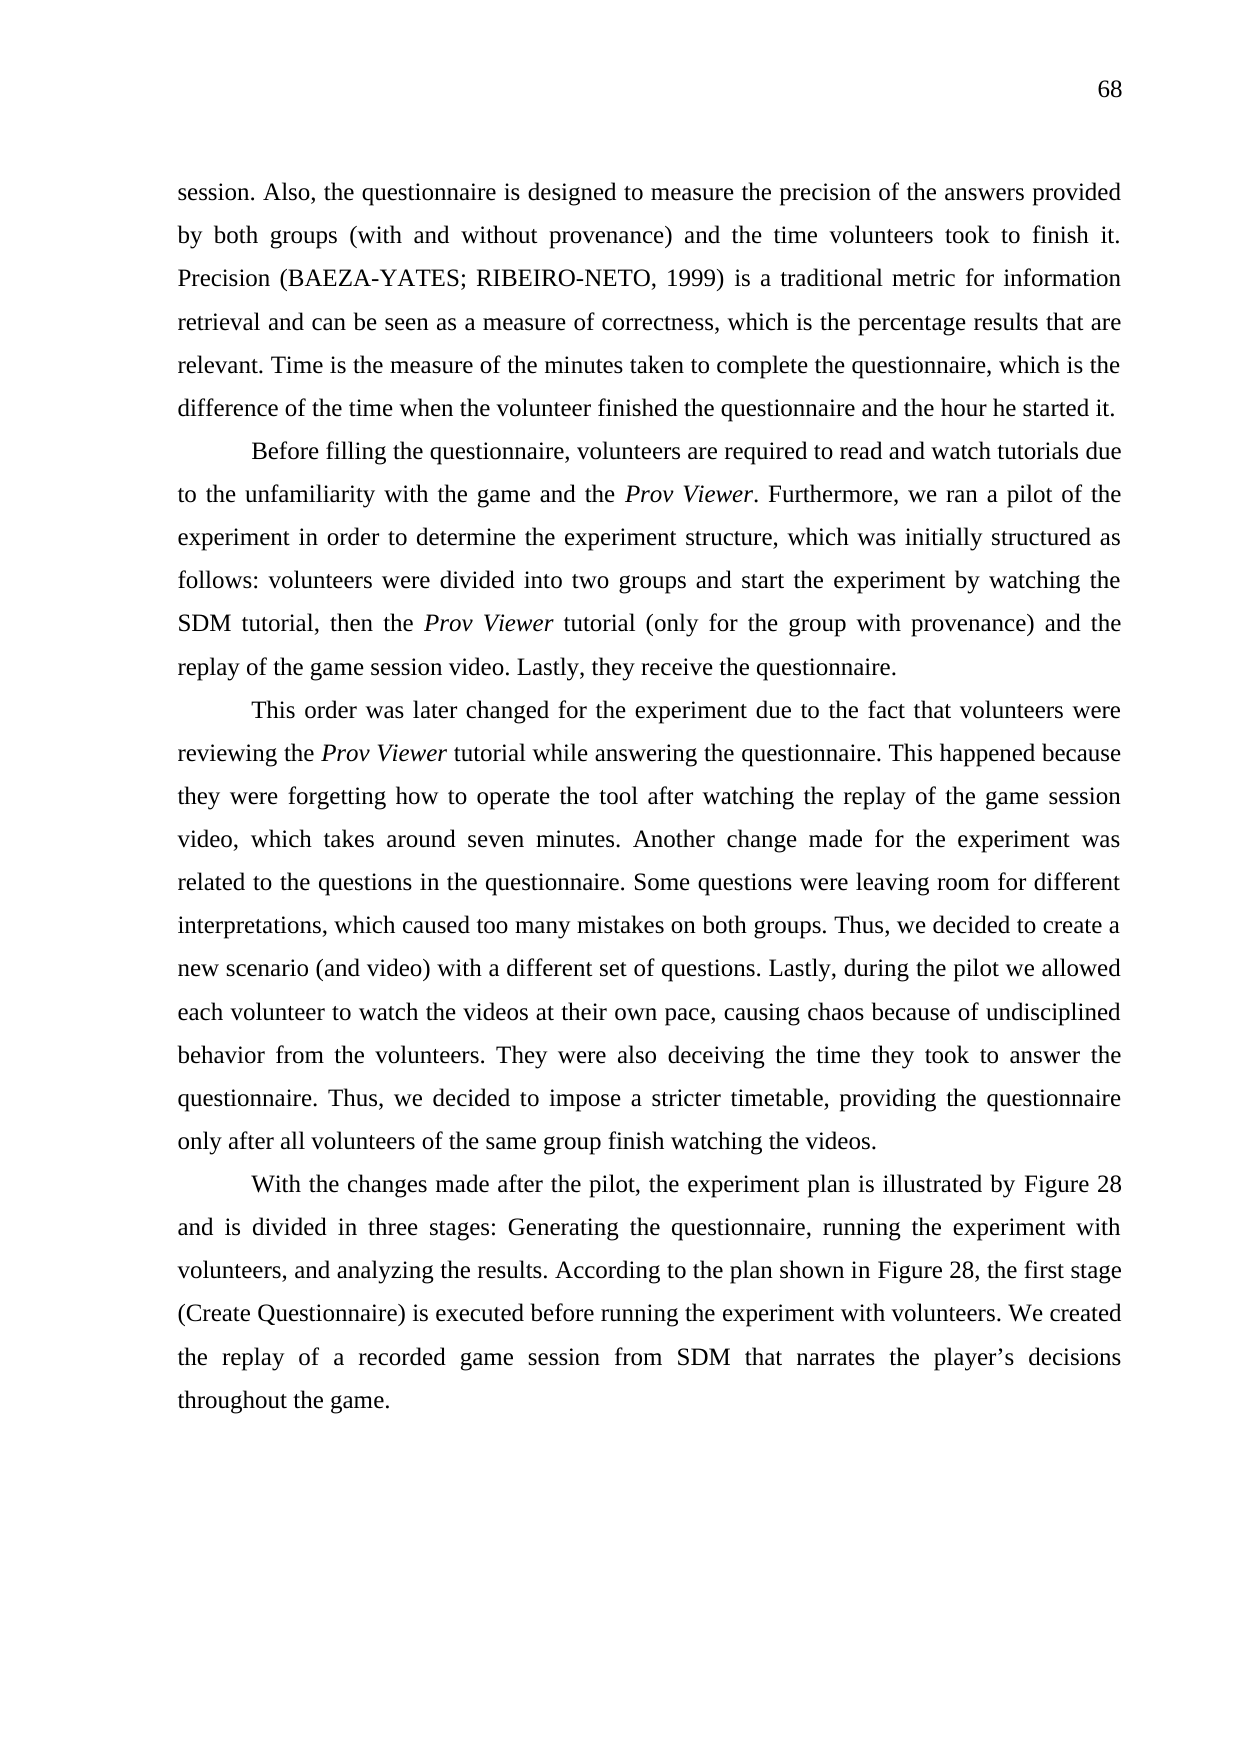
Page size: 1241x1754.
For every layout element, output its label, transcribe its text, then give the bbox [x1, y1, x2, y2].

text With the changes made after the pilot, the experiment plan is illustrated by Figure 28 and is divided in three stages: Generating the questionnaire, running the experiment with volunteers, and analyzing the results. According to the plan shown in Figure 28, the first stage (Create Questionnaire) is executed before running the experiment with volunteers. We created the replay of a recorded game session from SDM that narrates the player’s decisions throughout the game. [177, 1169, 1122, 1413]
text This order was later changed for the experiment due to the fact that volunteers were reviewing the Prov Viewer tutorial while answering the questionnaire. This happened because they were forgetting how to operate the tool after watching the replay of the game session video, which takes around seven minutes. Another change made for the experiment was related to the questions in the questionnaire. Some questions were leaving room for different interpretations, which caused too many mistakes on both groups. Thus, we decided to create a new scenario (and video) with a different set of questions. Lastly, during the pilot we allowed each volunteer to watch the videos at their own pace, causing chaos because of undisciplined behavior from the volunteers. They were also deceiving the time they took to answer the questionnaire. Thus, we decided to impose a stricter timetable, providing the questionnaire only after all volunteers of the same group finish watching the videos. [177, 695, 1122, 1155]
text Before filling the questionnaire, volunteers are required to read and watch tutorials due to the unfamiliarity with the game and the Prov Viewer. Furthermore, we ran a pilot of the experiment in order to determine the experiment structure, which was initially structured as follows: volunteers were divided into two groups and start the experiment by watching the SDM tutorial, then the Prov Viewer tutorial (only for the group with provenance) and the replay of the game session video. Lastly, they receive the questionnaire. [177, 436, 1122, 680]
